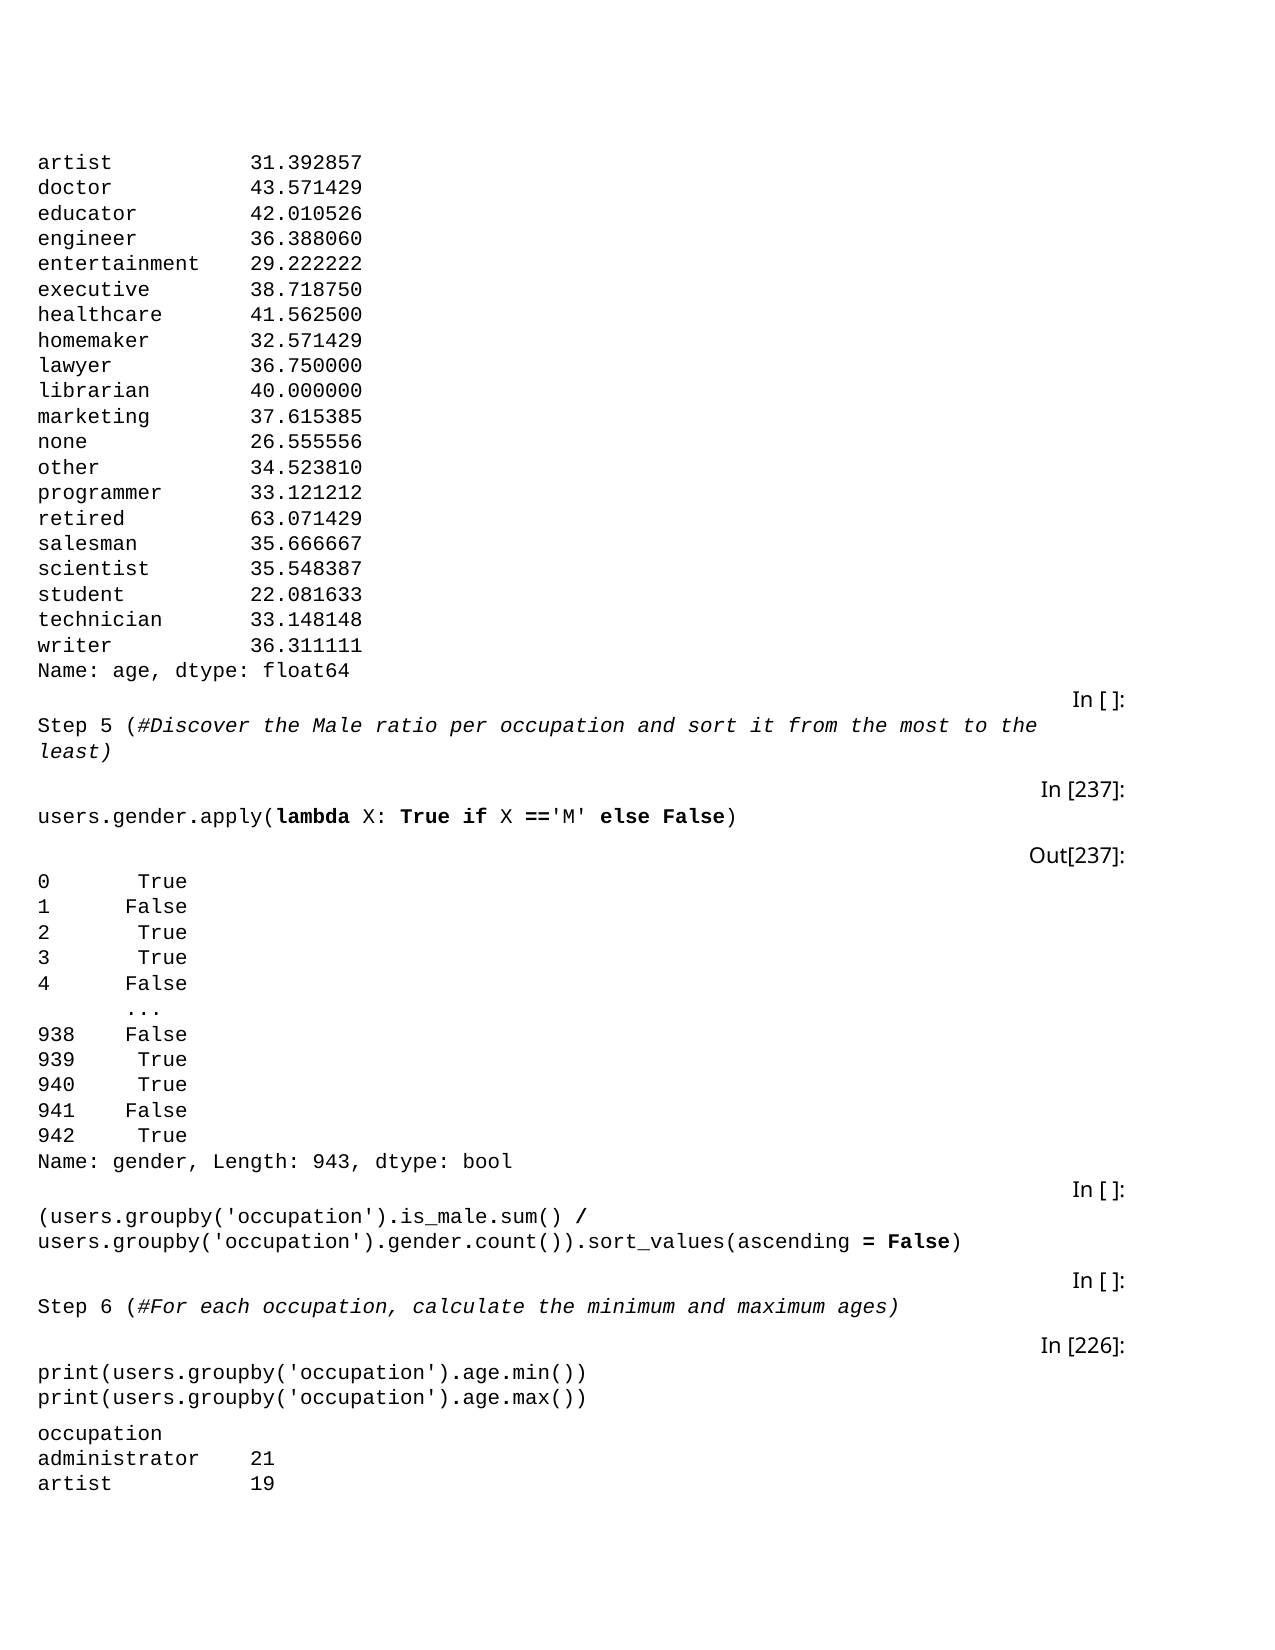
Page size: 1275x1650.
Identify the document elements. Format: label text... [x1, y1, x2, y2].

text technician 33.148148 [37, 607, 1125, 633]
text salesman 35.666667 [37, 531, 1125, 557]
text engineer 36.388060 [37, 226, 1125, 252]
text users.gender.apply(lambda X: True if X =='M' else False) [37, 804, 1125, 829]
text occupation [37, 1421, 1125, 1446]
text 941 False [37, 1098, 1125, 1123]
text student 22.081633 [37, 582, 1125, 607]
text homemaker 32.571429 [37, 328, 1125, 353]
text 942 True [37, 1123, 1125, 1149]
text In [237]: [37, 774, 1125, 804]
text print(users.groupby('occupation').age.min()) [37, 1360, 1125, 1385]
text none 26.555556 [37, 429, 1125, 455]
text Name: age, dtype: float64 [37, 658, 1125, 684]
text entertainment 29.222222 [37, 252, 1125, 277]
text Step 6 (#For each occupation, calculate the minimum and maximum ages) [37, 1295, 1125, 1320]
text administrator 21 [37, 1446, 1125, 1472]
text executive 38.718750 [37, 277, 1125, 302]
text 3 True [37, 946, 1125, 971]
text 939 True [37, 1047, 1125, 1073]
text Step 5 (#Discover the Male ratio per occupation and sort it from the most to the least) [37, 713, 1125, 764]
text Out[237]: [37, 839, 1125, 869]
text writer 36.311111 [37, 633, 1125, 658]
text librarian 40.000000 [37, 379, 1125, 404]
text healthcare 41.562500 [37, 302, 1125, 328]
text educator 42.010526 [37, 201, 1125, 226]
text (users.groupby('occupation').is_male.sum() / users.groupby('occupation').gender.count()).sort_values(ascending = False) [37, 1204, 1125, 1255]
text programmer 33.121212 [37, 480, 1125, 506]
text artist 31.392857 [37, 150, 1125, 175]
text artist 19 [37, 1472, 1125, 1497]
text 4 False [37, 971, 1125, 996]
text 940 True [37, 1073, 1125, 1098]
text 0 True [37, 869, 1125, 895]
text 1 False [37, 895, 1125, 920]
text In [226]: [37, 1330, 1125, 1360]
text In [ ]: [37, 684, 1125, 713]
text doctor 43.571429 [37, 175, 1125, 201]
text ... [37, 996, 1125, 1022]
text scientist 35.548387 [37, 557, 1125, 582]
text retired 63.071429 [37, 506, 1125, 531]
text marketing 37.615385 [37, 404, 1125, 429]
text print(users.groupby('occupation').age.max()) [37, 1385, 1125, 1411]
text Name: gender, Length: 943, dtype: bool [37, 1149, 1125, 1174]
text other 34.523810 [37, 455, 1125, 480]
text In [ ]: [37, 1174, 1125, 1204]
text 2 True [37, 920, 1125, 946]
text lawyer 36.750000 [37, 353, 1125, 379]
text 938 False [37, 1022, 1125, 1047]
text In [ ]: [37, 1265, 1125, 1295]
